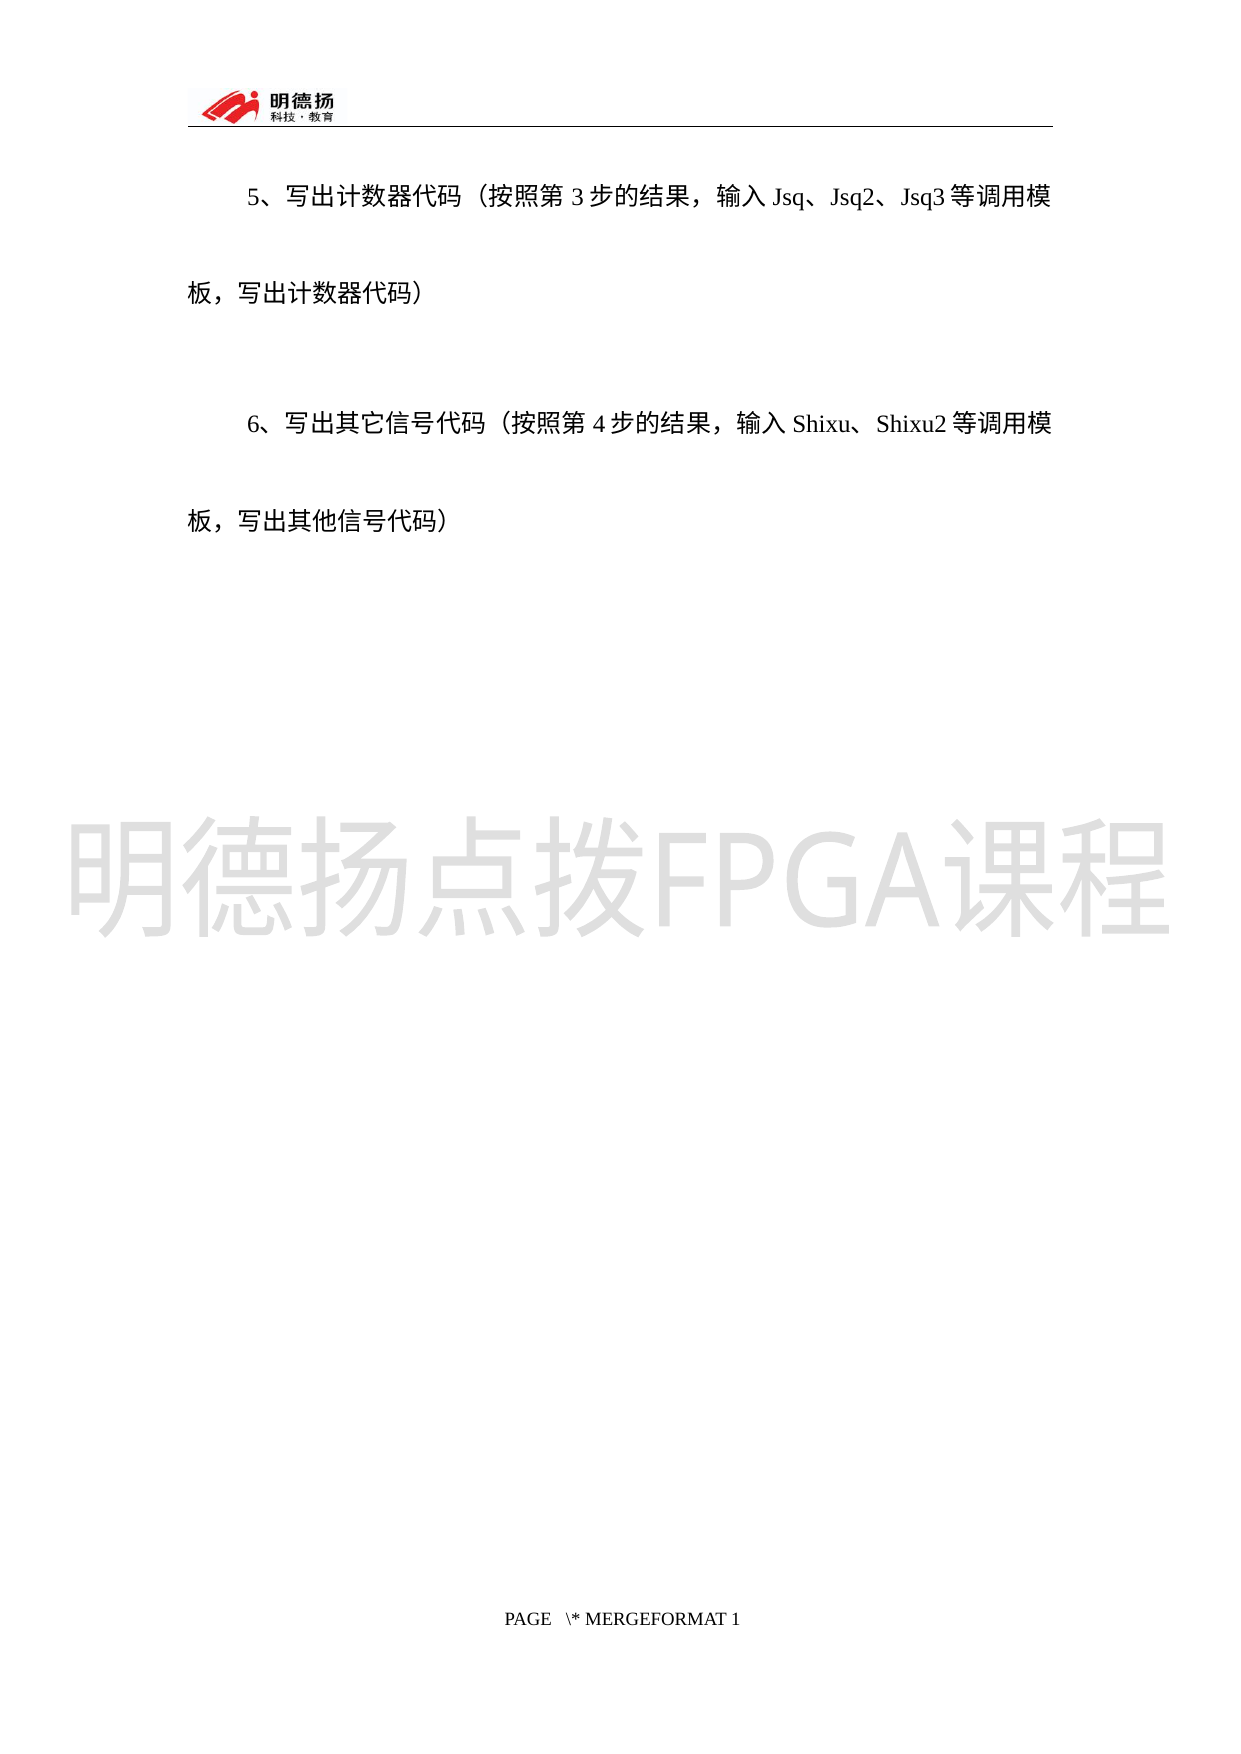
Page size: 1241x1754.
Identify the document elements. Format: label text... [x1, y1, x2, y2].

picture [187, 88, 348, 124]
text 6、写出其它信号代码（按照第4步的结果，输入Shixu、Shixu2等调用模板，写出其他信号代码） [187, 389, 1053, 552]
text 5、写出计数器代码（按照第3步的结果，输入Jsq、Jsq2、Jsq3等调用模板，写出计数器代码） [187, 162, 1053, 324]
